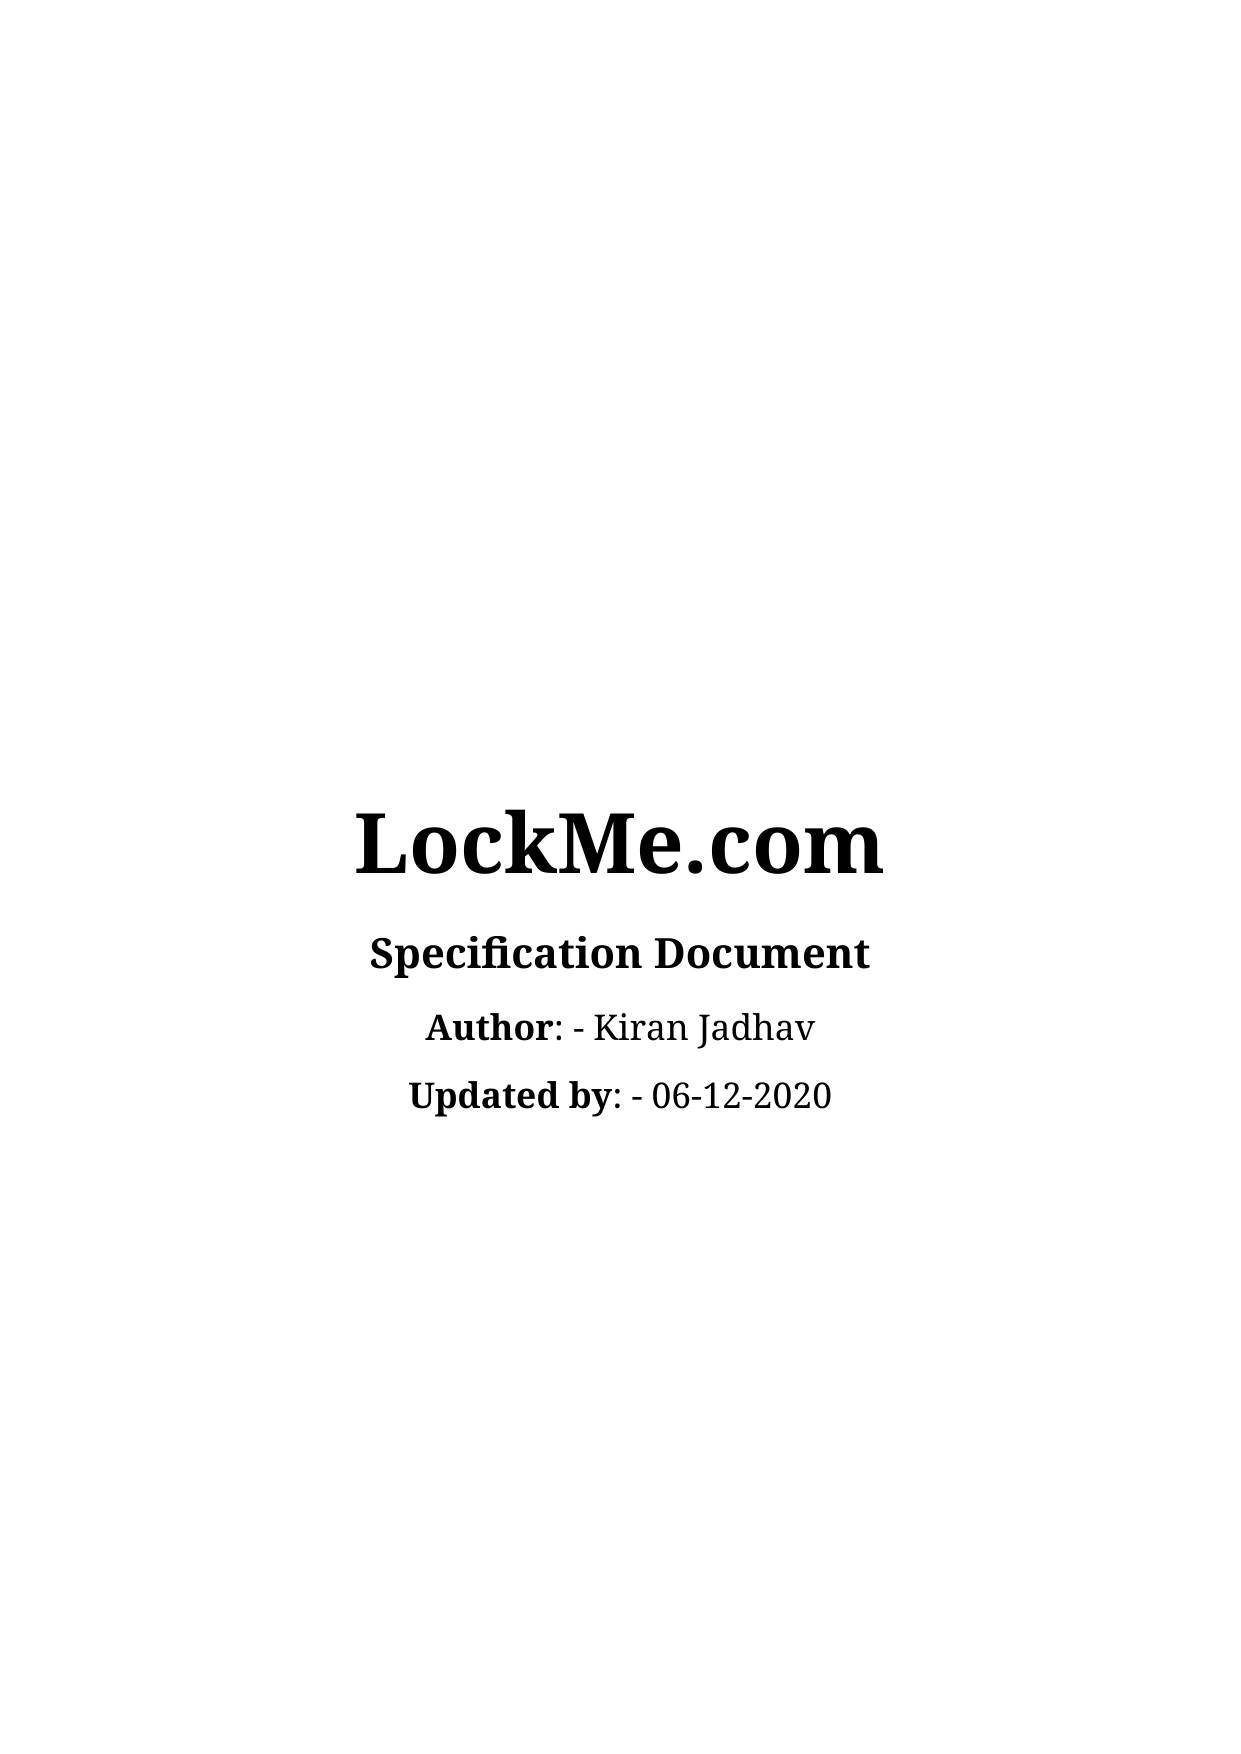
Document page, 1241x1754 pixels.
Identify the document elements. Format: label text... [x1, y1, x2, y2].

text LockMe.com [150, 785, 1090, 898]
text Updated by: - 06-12-2020 [150, 1071, 1090, 1119]
text Specification Document [150, 924, 1090, 981]
text Author: - Kiran Jadhav [150, 1002, 1090, 1050]
